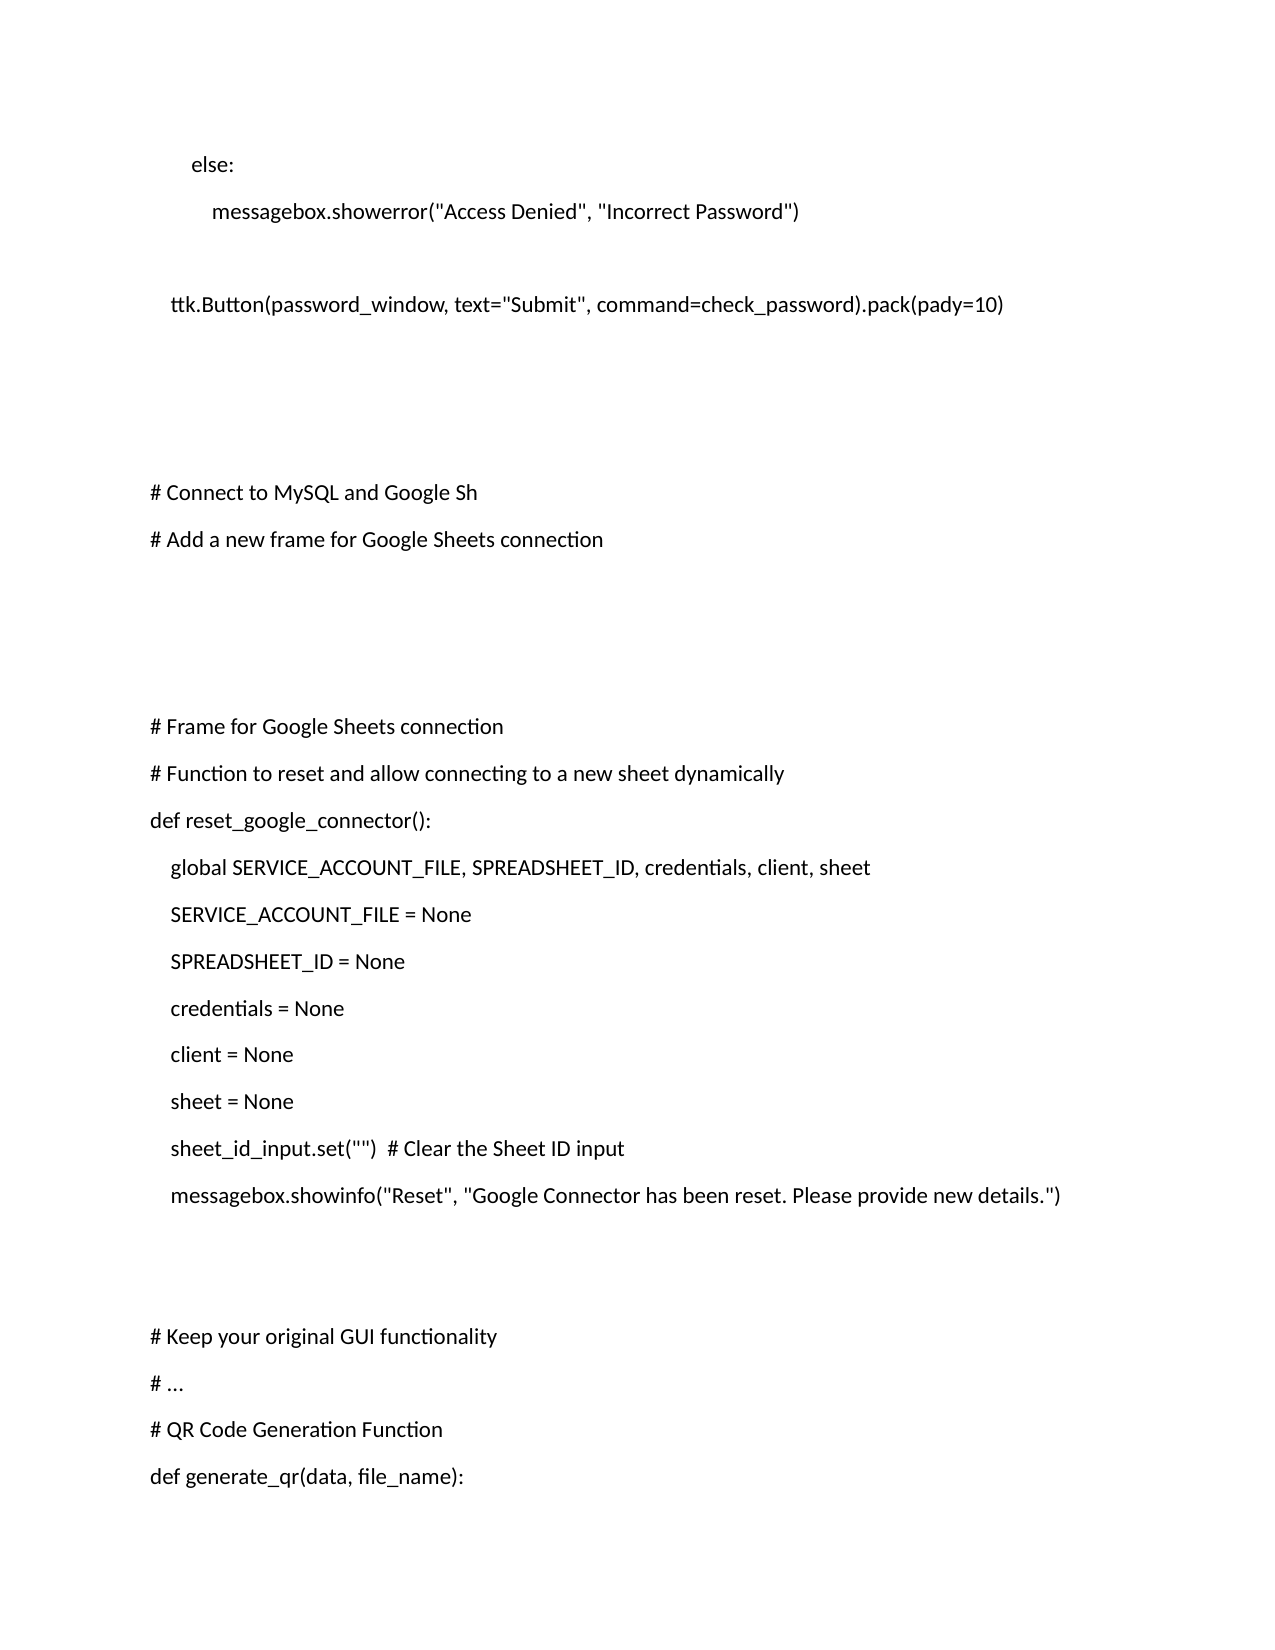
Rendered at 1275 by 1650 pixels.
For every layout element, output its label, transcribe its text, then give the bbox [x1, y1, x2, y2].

text # Add a new frame for Google Sheets connection [150, 525, 1125, 553]
text messagebox.showinfo("Reset", "Google Connector has been reset. Please provide new details.") [150, 1181, 1125, 1209]
text global SERVICE_ACCOUNT_FILE, SPREADSHEET_ID, credentials, client, sheet [150, 853, 1125, 881]
text sheet = None [150, 1087, 1125, 1116]
text # ... [150, 1369, 1125, 1397]
text # Function to reset and allow connecting to a new sheet dynamically [150, 759, 1125, 787]
text # Keep your original GUI functionality [150, 1322, 1125, 1350]
text SERVICE_ACCOUNT_FILE = None [150, 900, 1125, 928]
text # QR Code Generation Function [150, 1416, 1125, 1444]
text # Frame for Google Sheets connection [150, 712, 1125, 741]
text # Connect to MySQL and Google Sh [150, 478, 1125, 506]
text credentials = None [150, 994, 1125, 1022]
text ttk.Button(password_window, text="Submit", command=check_password).pack(pady=10) [150, 291, 1125, 319]
text SPREADSHEET_ID = None [150, 947, 1125, 975]
text else: [150, 150, 1125, 178]
text messagebox.showerror("Access Denied", "Incorrect Password") [150, 197, 1125, 225]
text def generate_qr(data, file_name): [150, 1462, 1125, 1491]
text client = None [150, 1041, 1125, 1069]
text sheet_id_input.set("") # Clear the Sheet ID input [150, 1134, 1125, 1162]
text def reset_google_connector(): [150, 806, 1125, 834]
